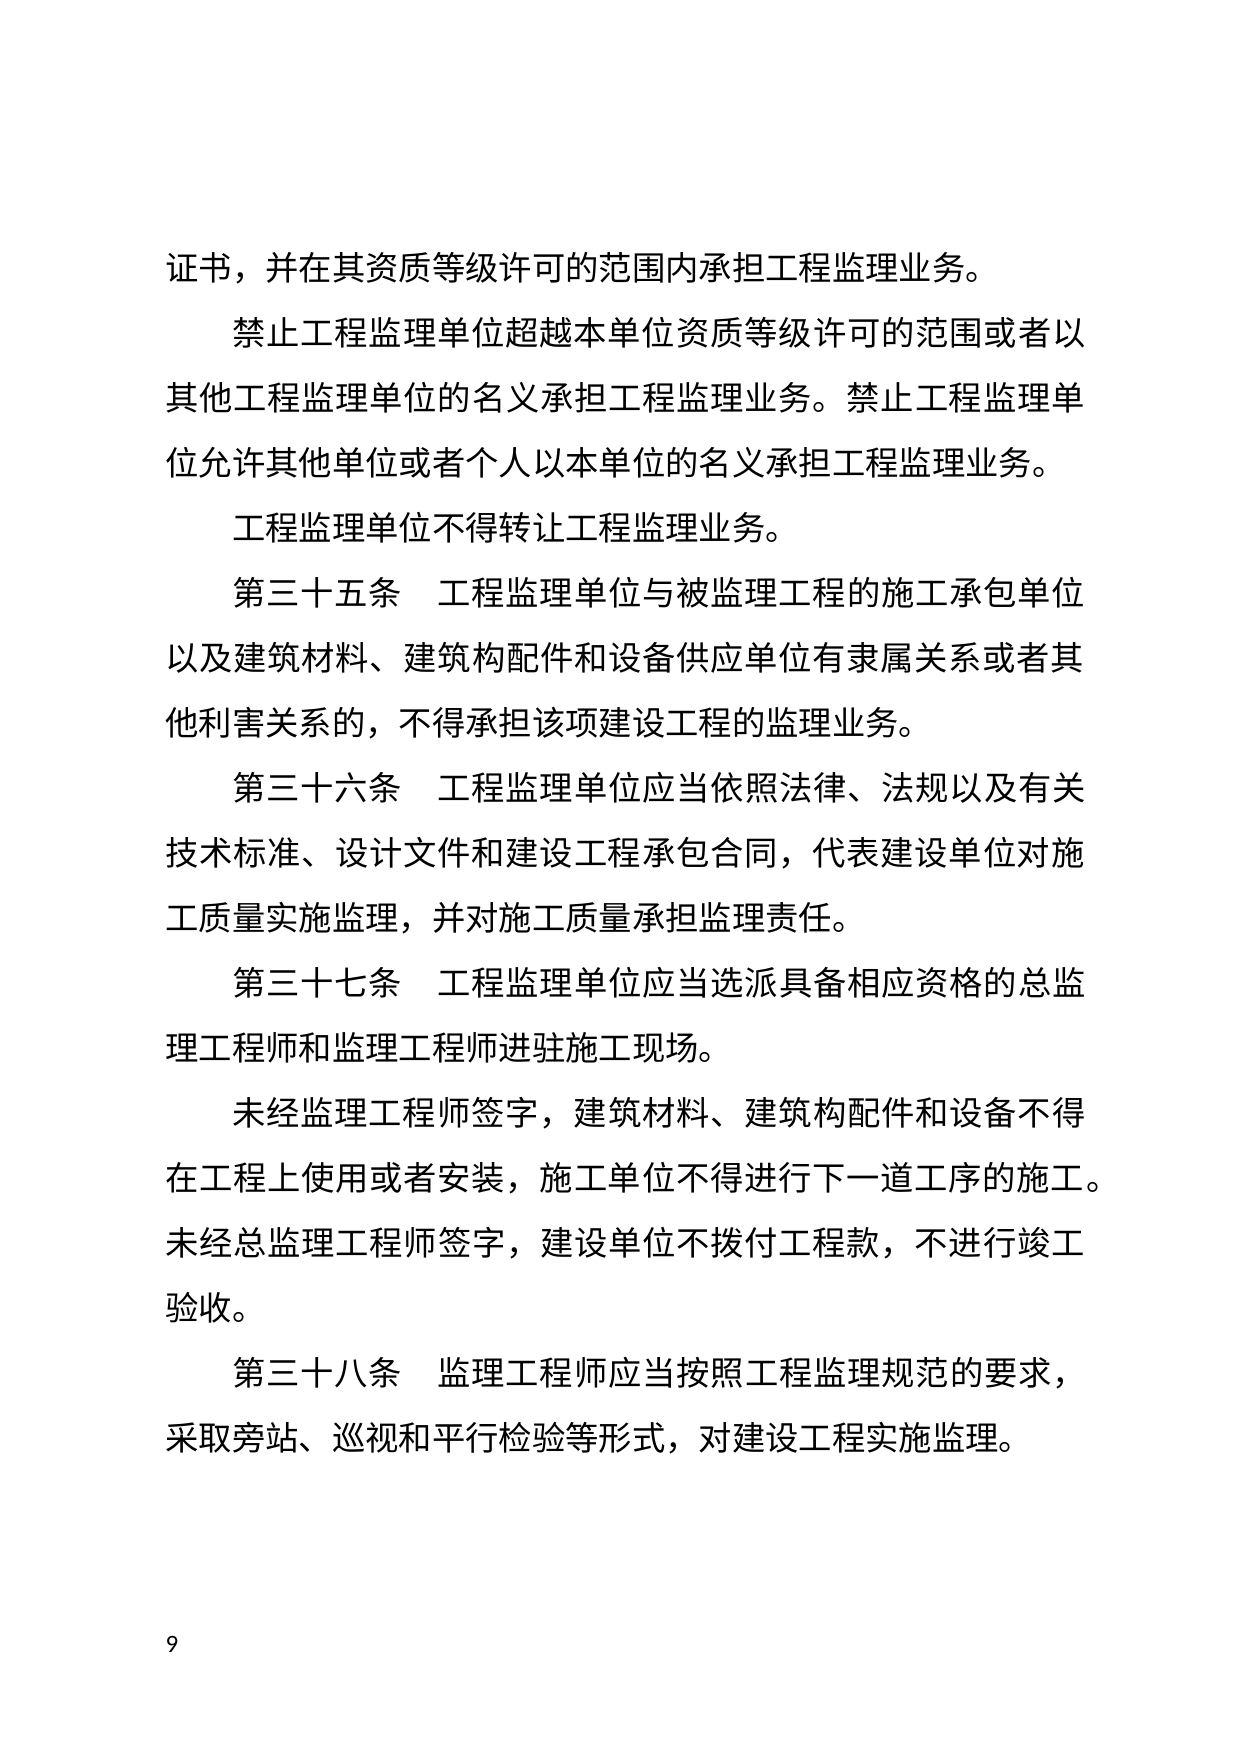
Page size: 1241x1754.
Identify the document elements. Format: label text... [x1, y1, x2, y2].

text 禁止工程监理单位超越本单位资质等级许可的范围或者以其他工程监理单位的名义承担工程监理业务。禁止工程监理单位允许其他单位或者个人以本单位的名义承担工程监理业务。 [165, 298, 1087, 493]
text 工程监理单位不得转让工程监理业务。 [165, 493, 1087, 558]
text 第三十七条 工程监理单位应当选派具备相应资格的总监理工程师和监理工程师进驻施工现场。 [165, 948, 1087, 1078]
text 第三十六条 工程监理单位应当依照法律、法规以及有关技术标准、设计文件和建设工程承包合同，代表建设单位对施工质量实施监理，并对施工质量承担监理责任。 [165, 753, 1087, 948]
text 第三十八条 监理工程师应当按照工程监理规范的要求，采取旁站、巡视和平行检验等形式，对建设工程实施监理。 [165, 1338, 1087, 1468]
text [165, 233, 1087, 298]
text 第三十五条 工程监理单位与被监理工程的施工承包单位以及建筑材料、建筑构配件和设备供应单位有隶属关系或者其他利害关系的，不得承担该项建设工程的监理业务。 [165, 558, 1087, 753]
text 未经监理工程师签字，建筑材料、建筑构配件和设备不得在工程上使用或者安装，施工单位不得进行下一道工序的施工。未经总监理工程师签字，建设单位不拨付工程款，不进行竣工验收。 [165, 1078, 1087, 1338]
